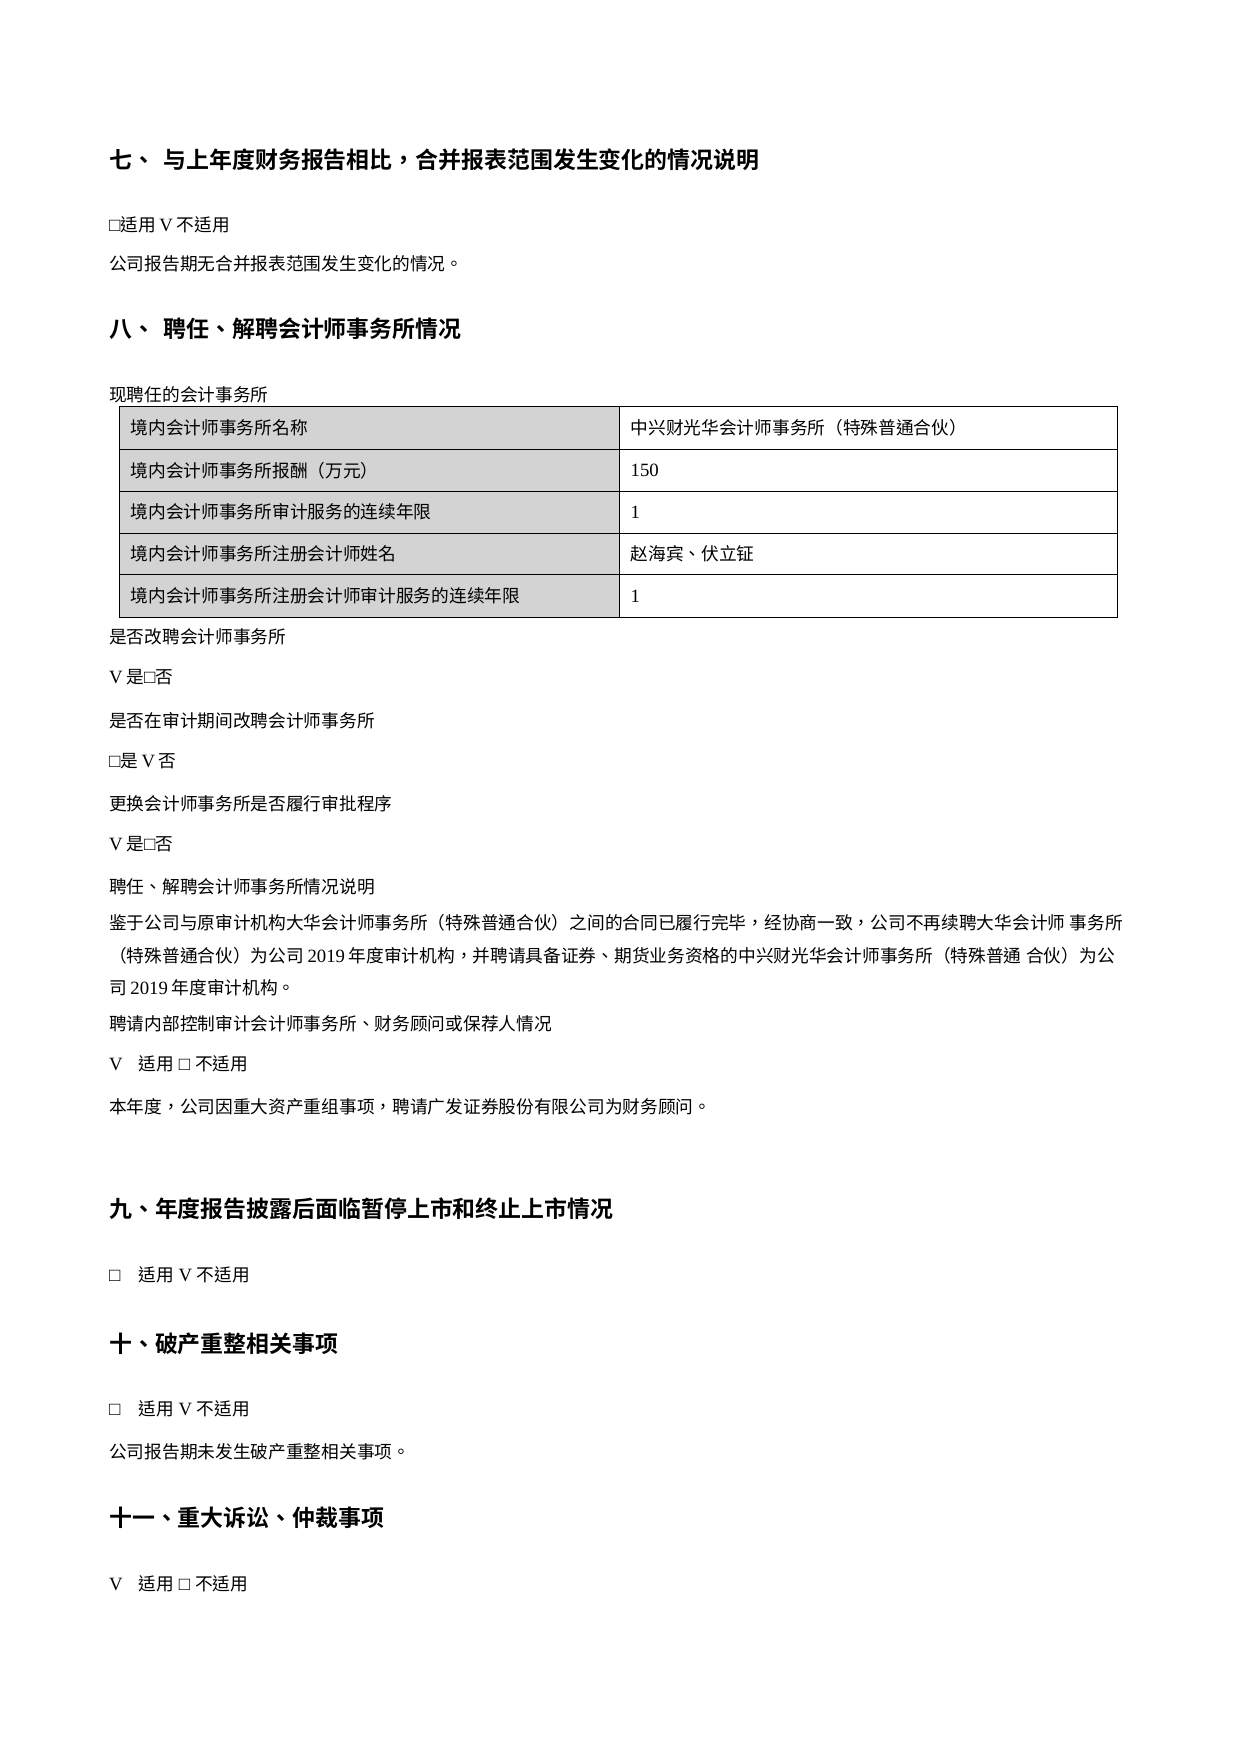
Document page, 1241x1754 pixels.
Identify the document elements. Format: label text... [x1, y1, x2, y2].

text □是V否 [109, 748, 1128, 772]
text 是否在审计期间改聘会计师事务所 [109, 701, 1128, 733]
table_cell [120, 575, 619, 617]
text 公司报告期无合并报表范围发生变化的情况。 [109, 252, 1128, 276]
subtitle 十一、重大诉讼、仲裁事项 [109, 1502, 1128, 1533]
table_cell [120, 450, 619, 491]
text 本年度，公司因重大资产重组事项，聘请广发证券股份有限公司为财务顾问。 [109, 1088, 1128, 1120]
text V是□否 [109, 665, 1128, 689]
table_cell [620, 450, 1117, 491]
list 适用 V 不适用 [109, 1396, 1128, 1420]
list 适用 V 不适用 [109, 1262, 1128, 1286]
text V是□否 [109, 831, 1128, 855]
text 是否改聘会计师事务所 [109, 618, 1128, 650]
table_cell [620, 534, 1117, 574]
text 鉴于公司与原审计机构大华会计师事务所（特殊普通合伙）之间的合同已履行完毕，经协商一致，公司不再续聘大华会计师 事务所（特殊普通合伙）为公司2019年度审计机构，并聘请具备证券、期货业务资格的中兴财光华会计师事务所（特殊普通 合伙）为公司2019年度审计机构。 [109, 904, 1128, 1001]
list 适用 □ 不适用 [109, 1052, 1128, 1076]
text 更换会计师事务所是否履行审批程序 [109, 784, 1128, 817]
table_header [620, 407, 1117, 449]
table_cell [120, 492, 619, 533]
subtitle 九、年度报告披露后面临暂停上市和终止上市情况 [109, 1193, 1128, 1224]
text 现聘任的会计事务所 [109, 382, 1128, 406]
text 聘请内部控制审计会计师事务所、财务顾问或保荐人情况 [109, 1005, 1128, 1037]
text 聘任、解聘会计师事务所情况说明 [109, 867, 1128, 900]
subtitle 十、破产重整相关事项 [109, 1327, 1128, 1359]
subtitle 七、 与上年度财务报告相比，合并报表范围发生变化的情况说明 [109, 144, 1128, 175]
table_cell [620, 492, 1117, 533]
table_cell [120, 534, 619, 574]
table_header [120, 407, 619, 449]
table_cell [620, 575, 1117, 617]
text 公司报告期未发生破产重整相关事项。 [109, 1432, 1128, 1465]
list 适用 □ 不适用 [109, 1571, 1128, 1595]
subtitle 八、 聘任、解聘会计师事务所情况 [109, 313, 1128, 344]
text □适用V不适用 [109, 213, 1128, 237]
